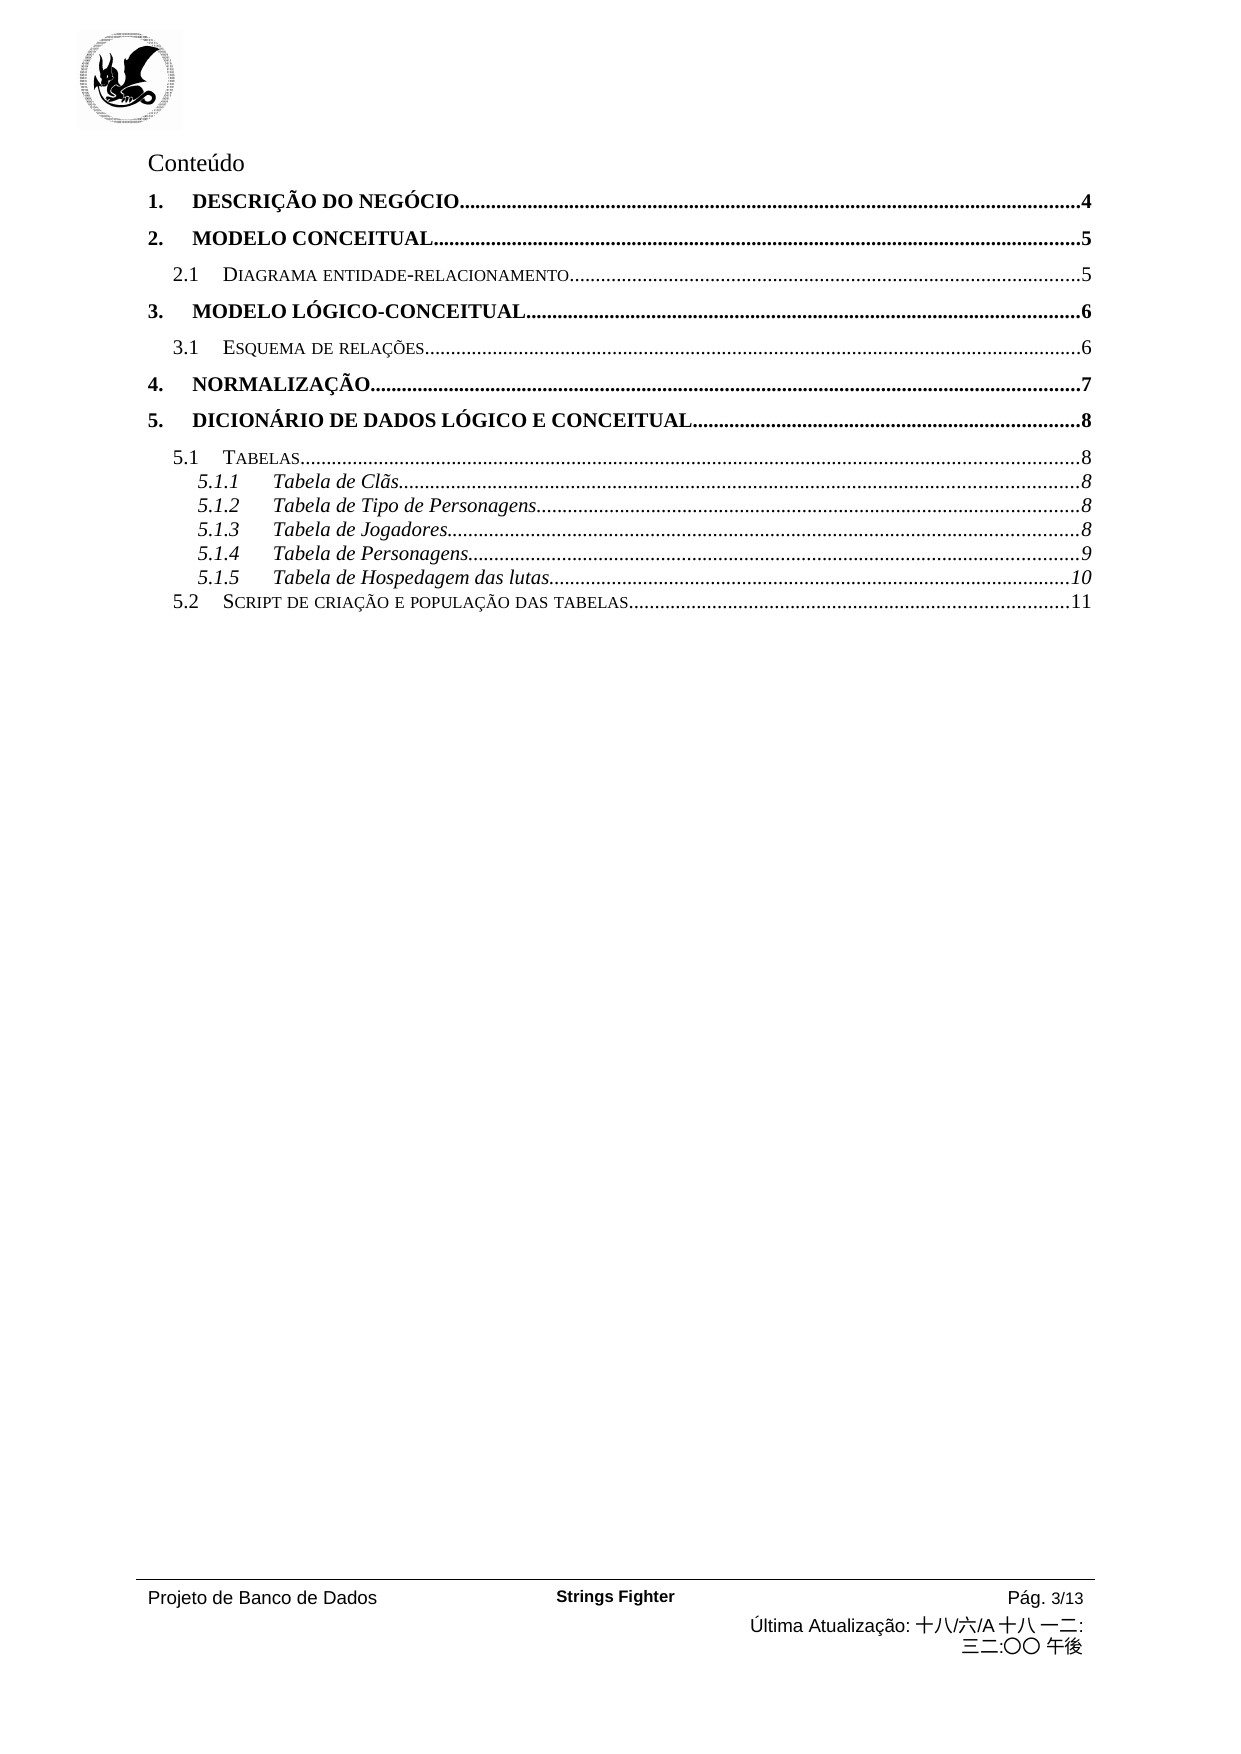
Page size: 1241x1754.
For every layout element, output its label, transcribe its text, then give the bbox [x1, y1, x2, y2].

text 4. Normalização 7 [148, 372, 1092, 396]
text 5.1.3 Tabela de Jogadores 8 [198, 517, 1092, 541]
text 5. Dicionário de Dados Lógico e Conceitual 8 [148, 408, 1092, 432]
text 2.1 Diagrama entidade-relacionamento 5 [173, 262, 1092, 286]
text 5.1.4 Tabela de Personagens 9 [198, 541, 1092, 565]
text 3.1 Esquema de relações 6 [173, 335, 1092, 359]
text 3. Modelo lógico-conceitual 6 [148, 299, 1092, 323]
text 2. Modelo conceitual 5 [148, 226, 1092, 249]
text 5.1 Tabelas 8 [173, 445, 1092, 469]
text 5.1.2 Tabela de Tipo de Personagens 8 [198, 493, 1092, 517]
text Conteúdo [148, 148, 1092, 176]
text 5.2 Script de criação e população das tabelas 11 [173, 589, 1092, 613]
text 1. Descrição do negócio 4 [148, 189, 1092, 213]
text 5.1.1 Tabela de Clãs 8 [198, 469, 1092, 493]
text 5.1.5 Tabela de Hospedagem das lutas 10 [198, 565, 1092, 589]
